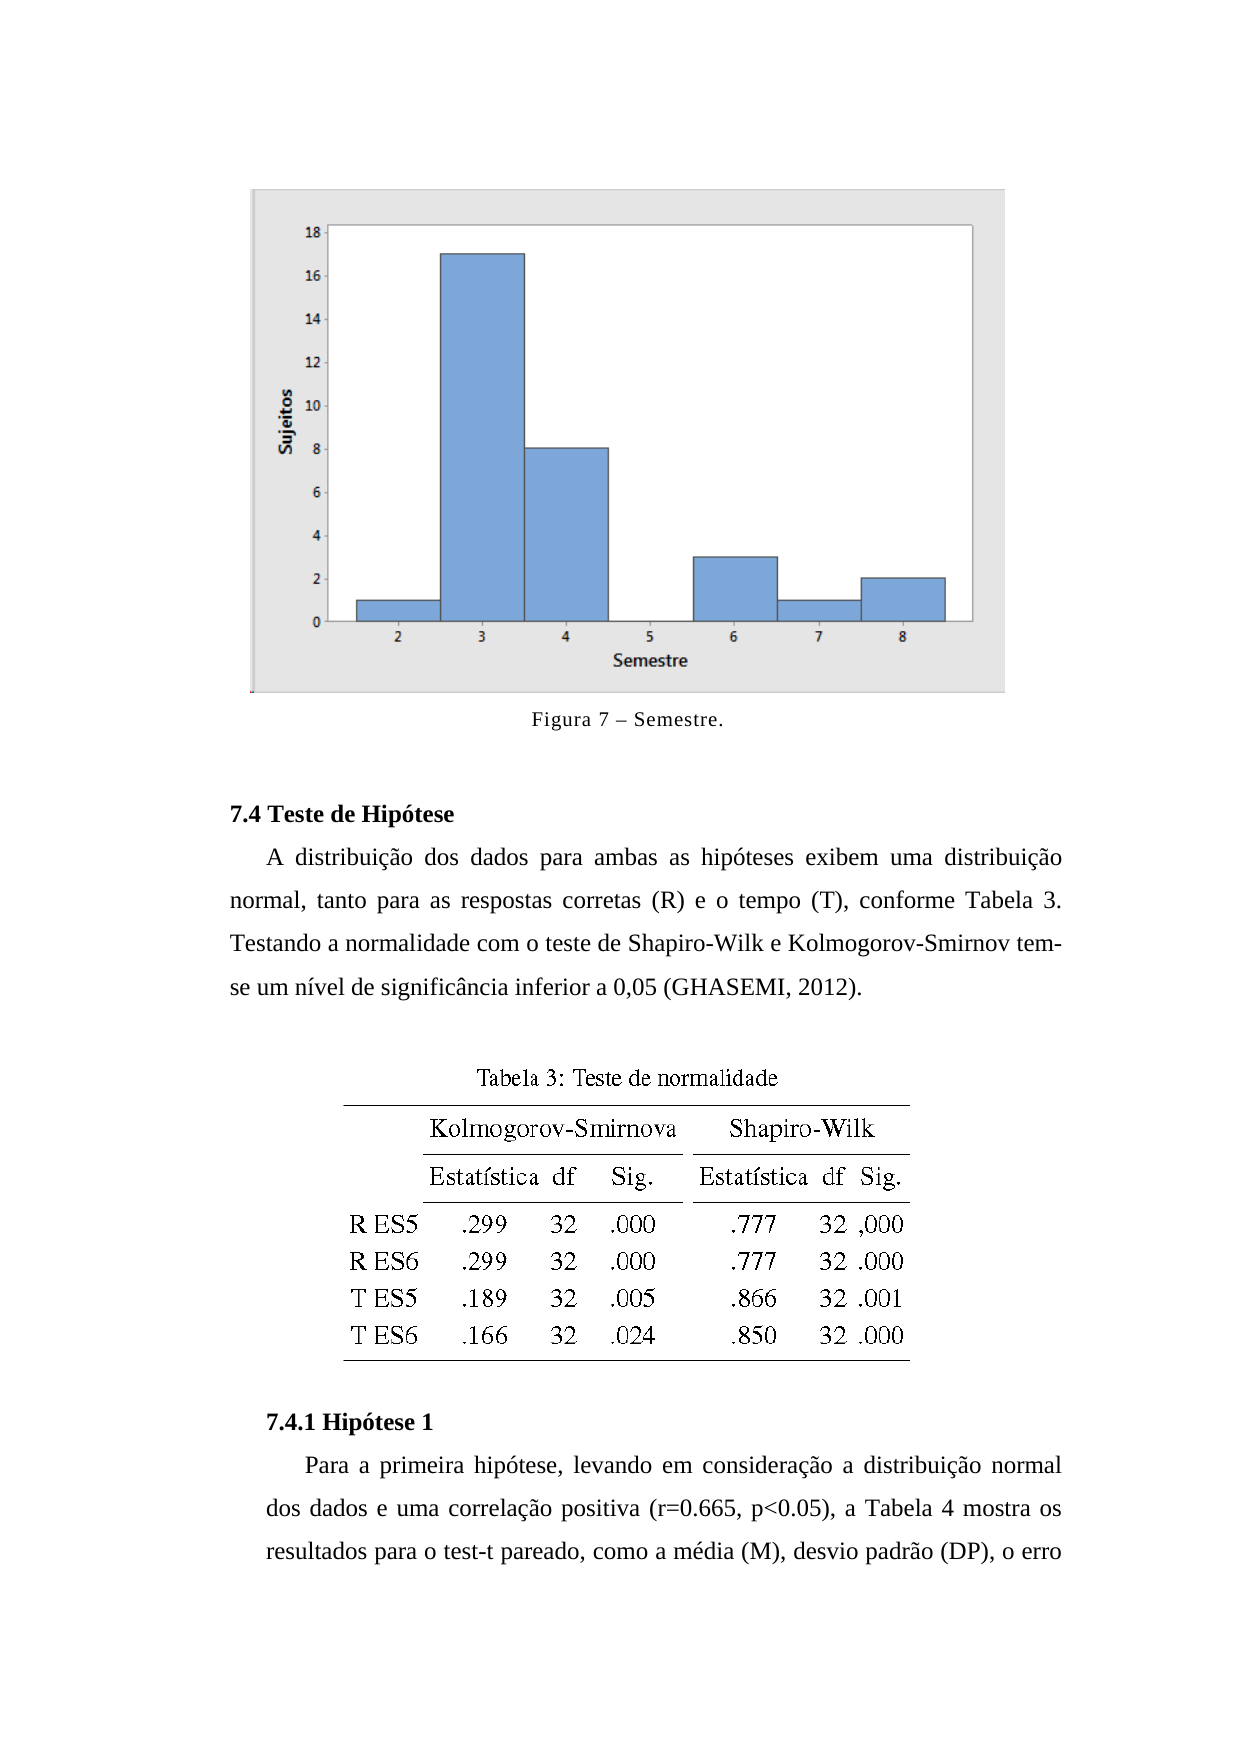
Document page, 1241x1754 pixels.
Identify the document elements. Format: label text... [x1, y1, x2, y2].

text A distribuição dos dados para ambas as hipóteses exibem uma distribuição normal, tanto para as respostas corretas (R) e o tempo (T), conforme Tabela 3. Testando a normalidade com o teste de Shapiro-Wilk e Kolmogorov-Smirnov tem-se um nível de significância inferior a 0,05 (GHASEMI, 2012). [229, 842, 1063, 1000]
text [266, 1450, 1063, 1565]
text 7.4.1 Hipótese 1 [192, 1407, 1063, 1436]
text Figura 7 – Semestre. [192, 707, 1063, 731]
picture [328, 1057, 927, 1393]
text 7.4 Teste de Hipótese [192, 799, 1063, 828]
picture [250, 189, 1005, 693]
